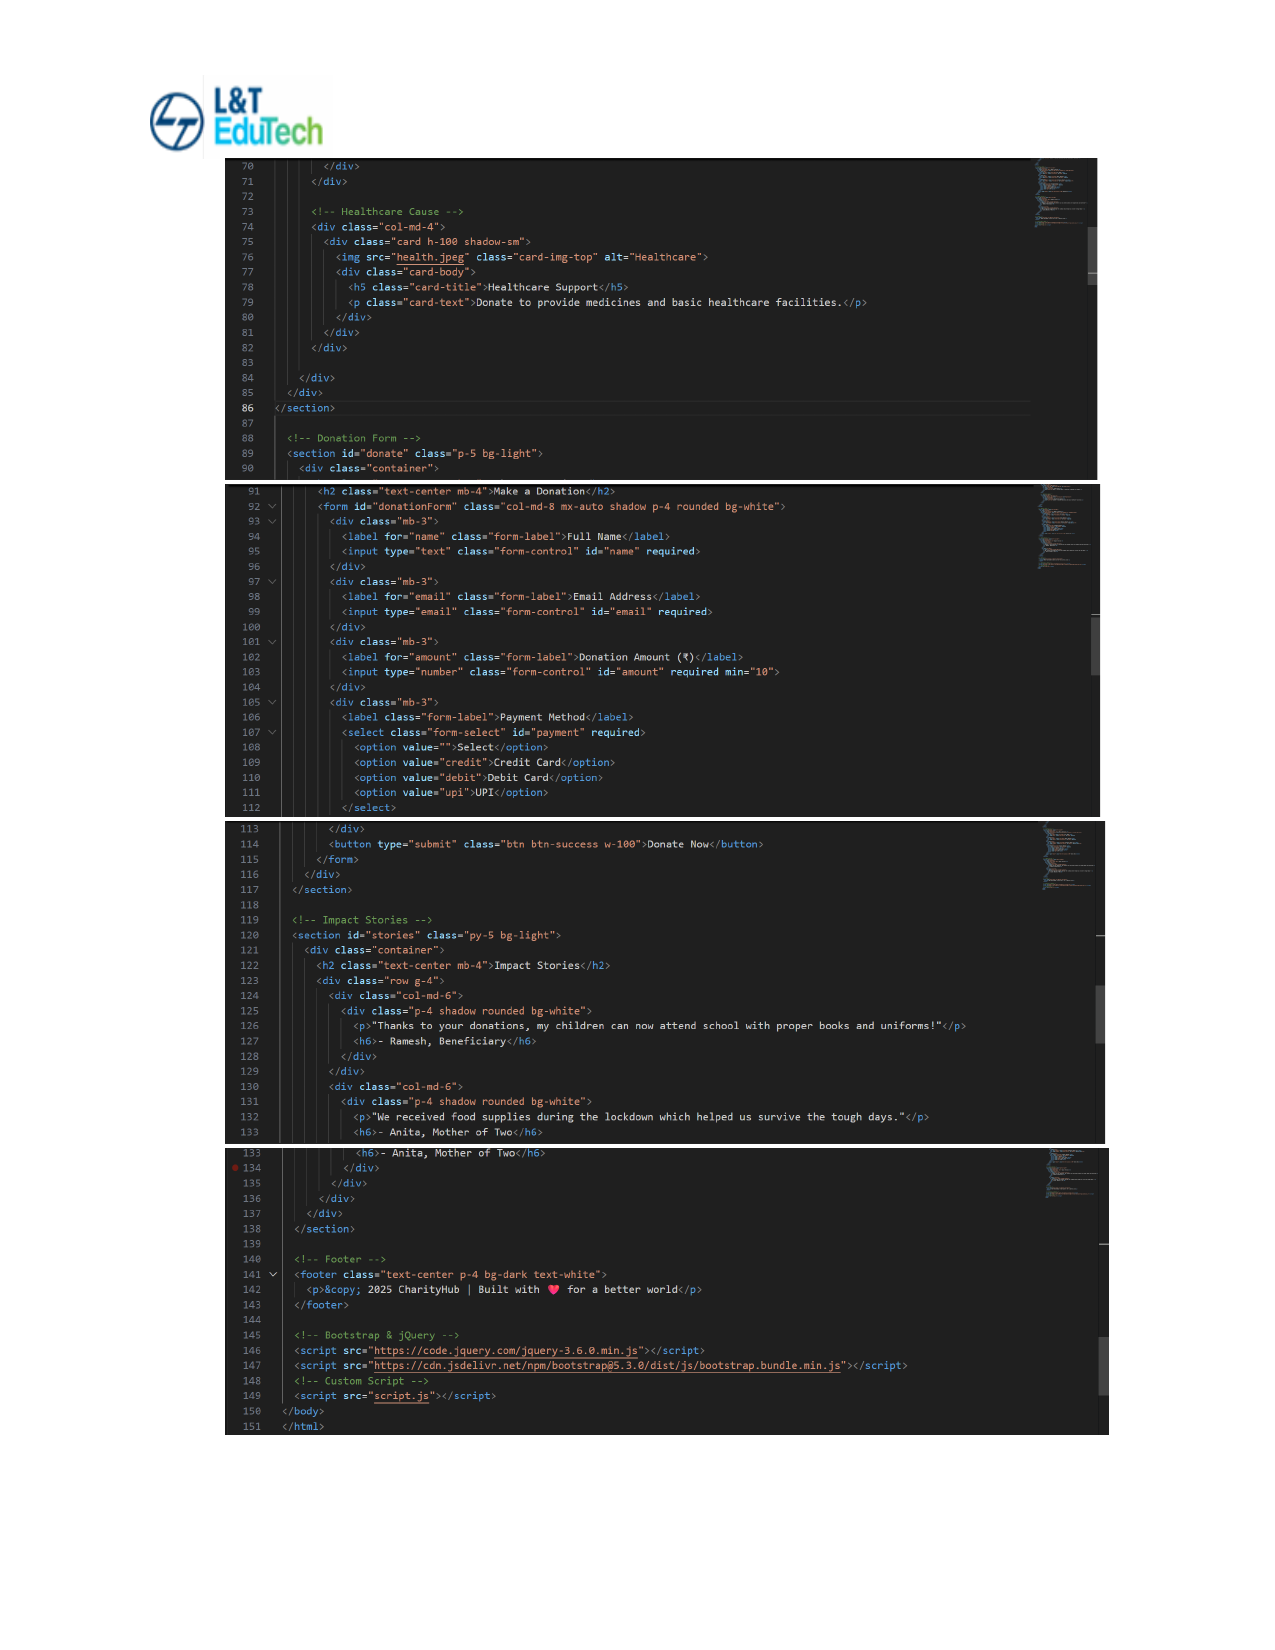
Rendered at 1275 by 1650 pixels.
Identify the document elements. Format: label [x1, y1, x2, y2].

picture [225, 484, 1100, 817]
picture [225, 821, 1106, 1144]
picture [225, 1148, 1109, 1435]
picture [150, 75, 1098, 480]
